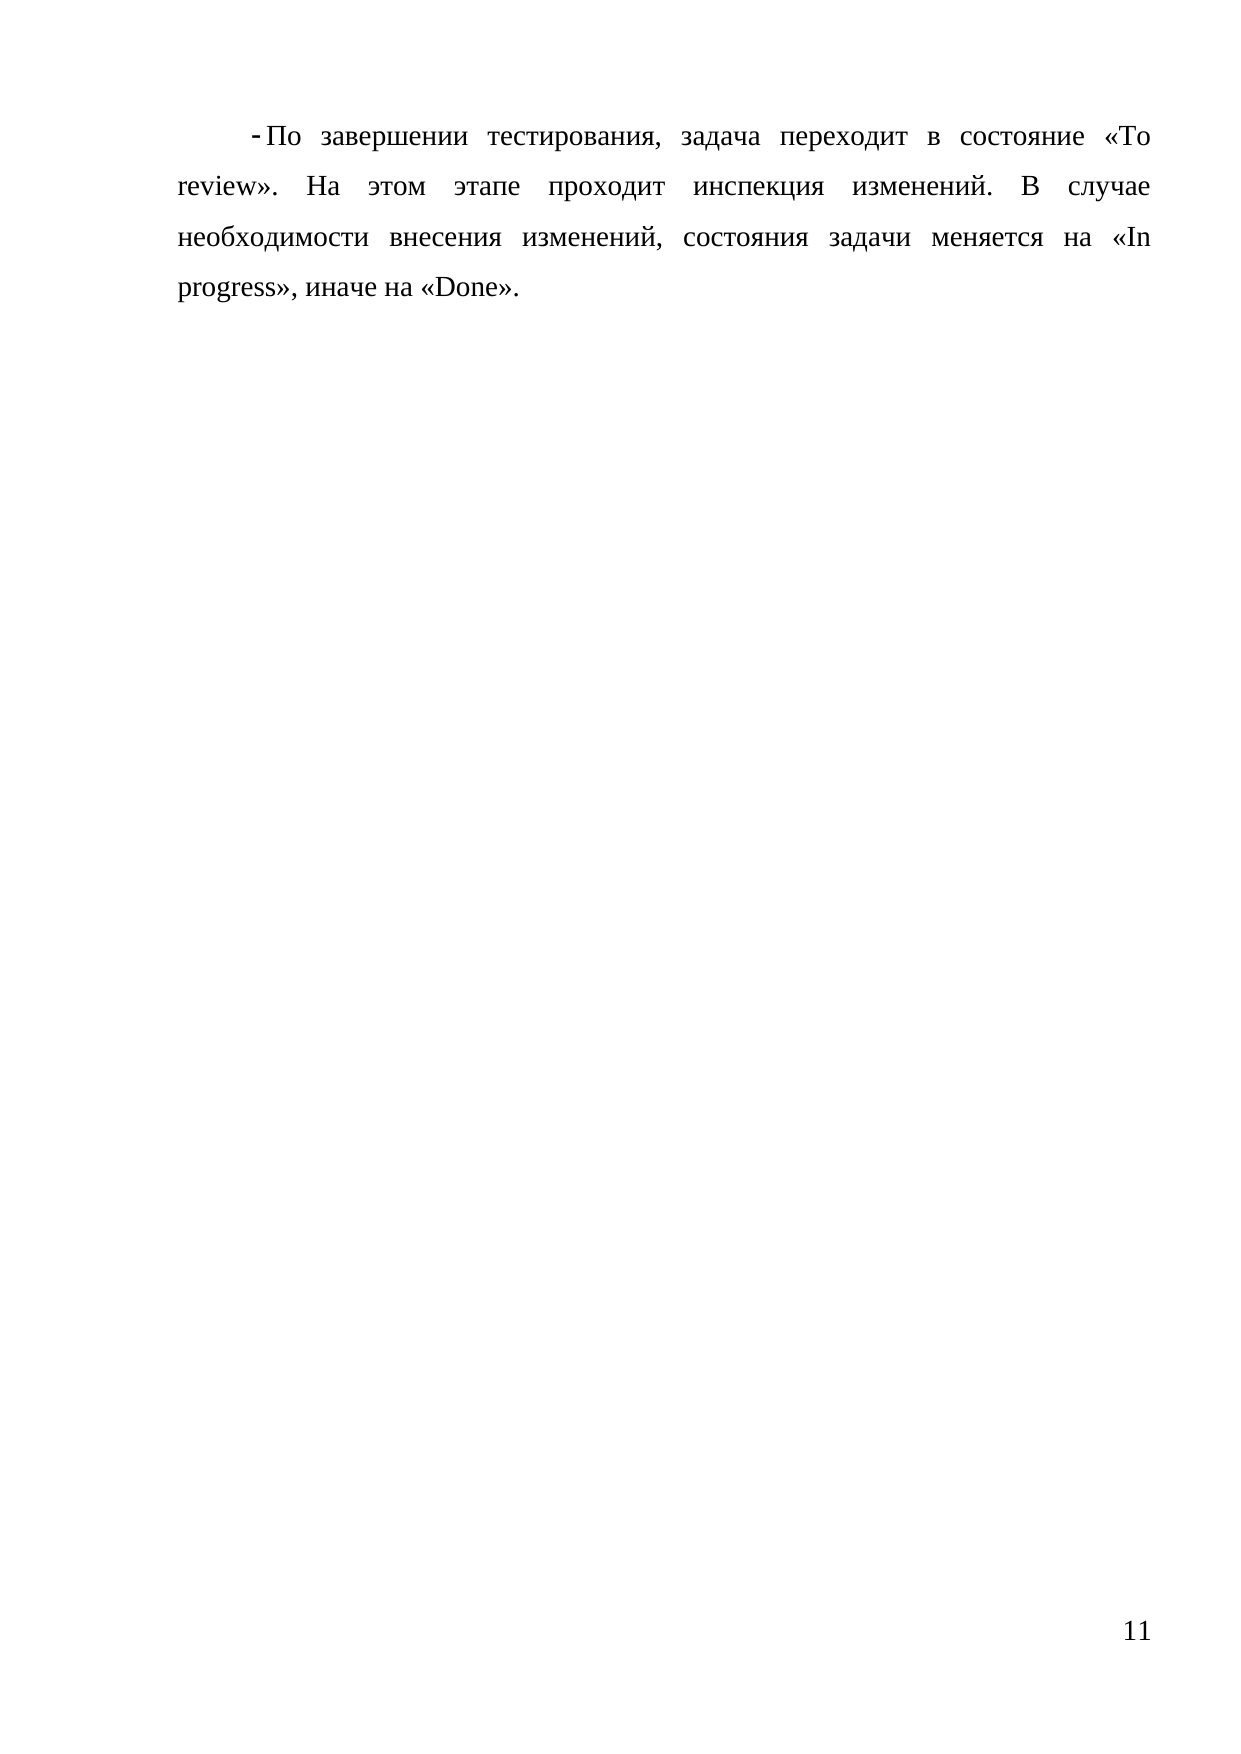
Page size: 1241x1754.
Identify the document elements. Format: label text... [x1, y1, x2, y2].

list По завершении тестирования, задача переходит в состояние «To review». На этом этапе проходит инспекция изменений. В случае необходимости внесения изменений, состояния задачи меняется на «In progress», иначе на «Done». [177, 118, 1152, 303]
